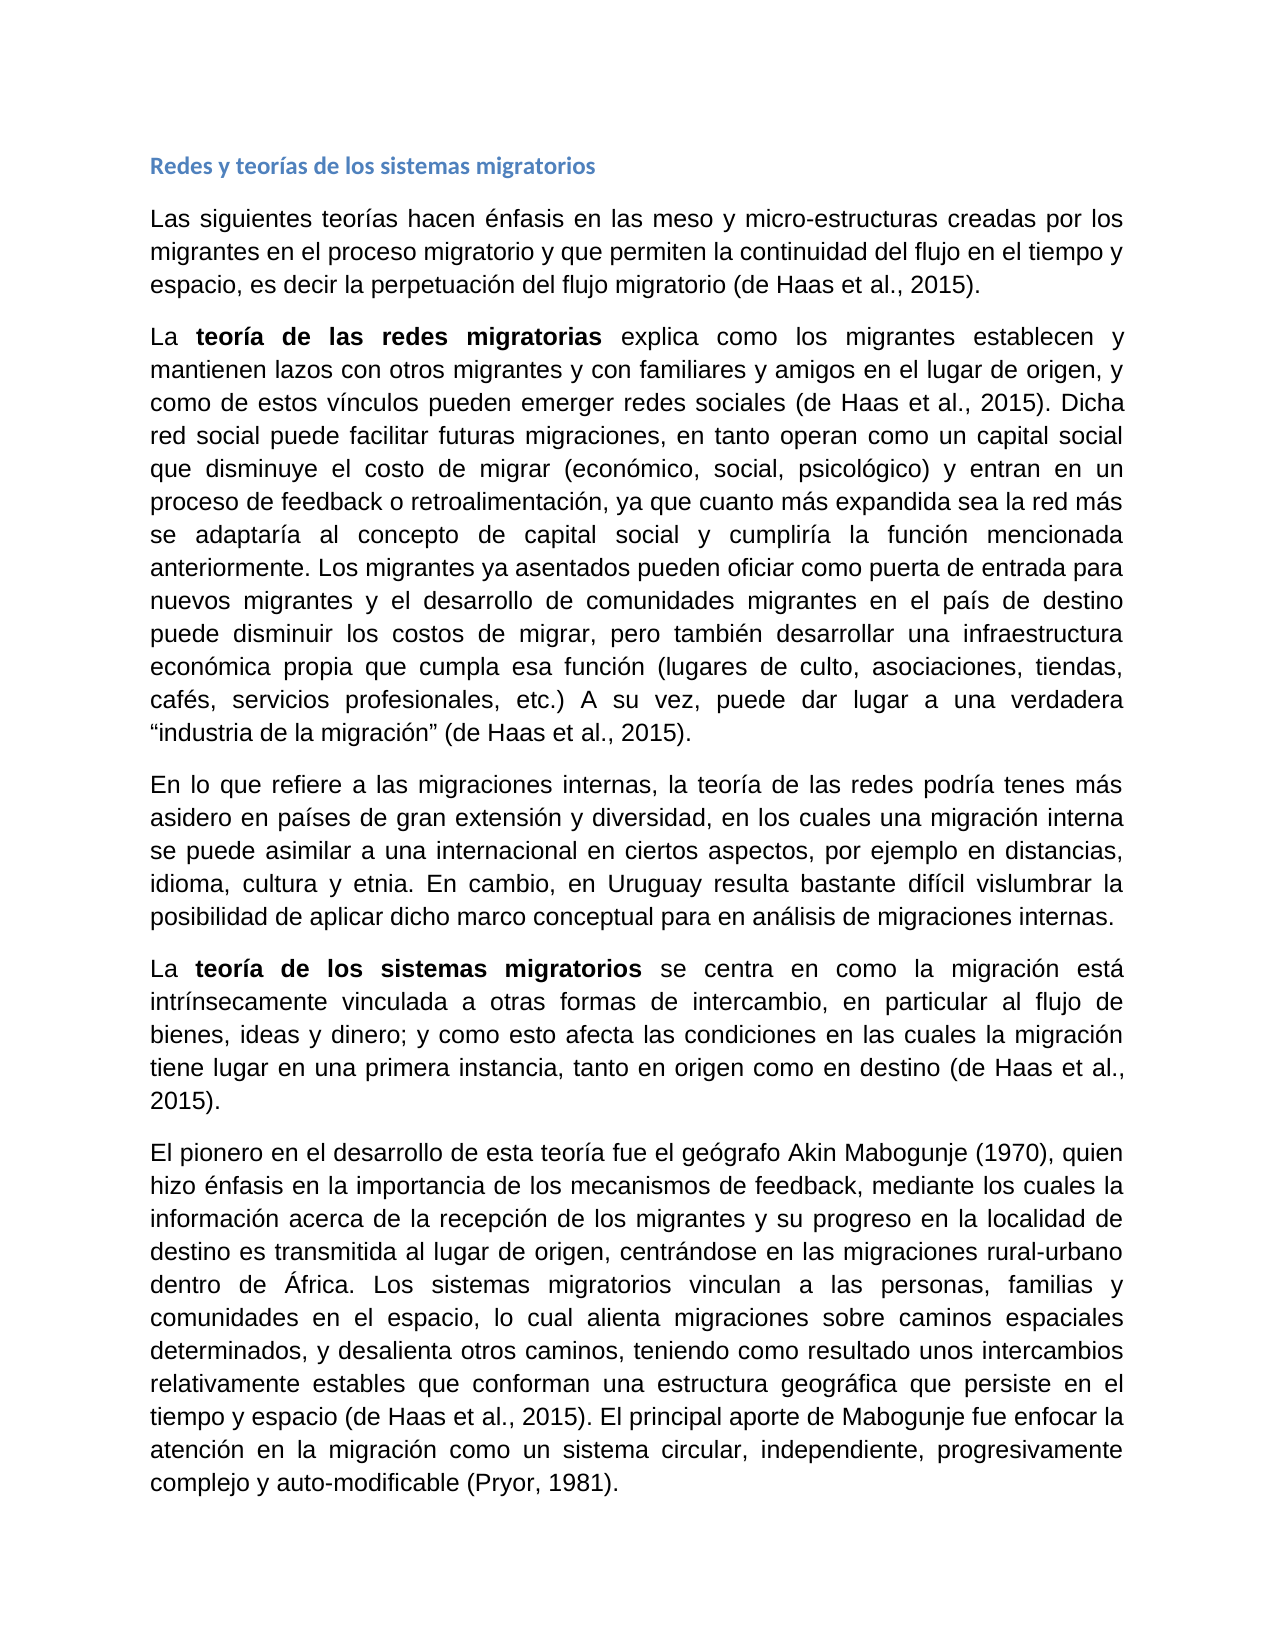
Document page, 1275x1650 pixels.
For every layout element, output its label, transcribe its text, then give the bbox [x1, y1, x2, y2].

text La teoría de los sistemas migratorios se centra en como la migración está intrínsecamente vinculada a otras formas de intercambio, en particular al flujo de bienes, ideas y dinero; y como esto afecta las condiciones en las cuales la migración tiene lugar en una primera instancia, tanto en origen como en destino (de Haas et al., 2015). [150, 954, 1125, 1115]
subtitle Redes y teorías de los sistemas migratorios [150, 150, 1125, 181]
text El pionero en el desarrollo de esta teoría fue el geógrafo Akin Mabogunje (1970), quien hizo énfasis en la importancia de los mecanismos de feedback, mediante los cuales la información acerca de la recepción de los migrantes y su progreso en la localidad de destino es transmitida al lugar de origen, centrándose en las migraciones rural-urbano dentro de África. Los sistemas migratorios vinculan a las personas, familias y comunidades en el espacio, lo cual alienta migraciones sobre caminos espaciales determinados, y desalienta otros caminos, teniendo como resultado unos intercambios relativamente estables que conforman una estructura geográfica que persiste en el tiempo y espacio (de Haas et al., 2015). El principal aporte de Mabogunje fue enfocar la atención en la migración como un sistema circular, independiente, progresivamente complejo y auto-modificable (Pryor, 1981). [150, 1138, 1125, 1497]
text Las siguientes teorías hacen énfasis en las meso y micro-estructuras creadas por los migrantes en el proceso migratorio y que permiten la continuidad del flujo en el tiempo y espacio, es decir la perpetuación del flujo migratorio (de Haas et al., 2015). [150, 204, 1125, 299]
text La teoría de las redes migratorias explica como los migrantes establecen y mantienen lazos con otros migrantes y con familiares y amigos en el lugar de origen, y como de estos vínculos pueden emerger redes sociales (de Haas et al., 2015). Dicha red social puede facilitar futuras migraciones, en tanto operan como un capital social que disminuye el costo de migrar (económico, social, psicológico) y entran en un proceso de feedback o retroalimentación, ya que cuanto más expandida sea la red más se adaptaría al concepto de capital social y cumpliría la función mencionada anteriormente. Los migrantes ya asentados pueden oficiar como puerta de entrada para nuevos migrantes y el desarrollo de comunidades migrantes en el país de destino puede disminuir los costos de migrar, pero también desarrollar una infraestructura económica propia que cumpla esa función (lugares de culto, asociaciones, tiendas, cafés, servicios profesionales, etc.) A su vez, puede dar lugar a una verdadera “industria de la migración” (de Haas et al., 2015). [150, 322, 1125, 747]
text En lo que refiere a las migraciones internas, la teoría de las redes podría tenes más asidero en países de gran extensión y diversidad, en los cuales una migración interna se puede asimilar a una internacional en ciertos aspectos, por ejemplo en distancias, idioma, cultura y etnia. En cambio, en Uruguay resulta bastante difícil vislumbrar la posibilidad de aplicar dicho marco conceptual para en análisis de migraciones internas. [150, 770, 1125, 931]
